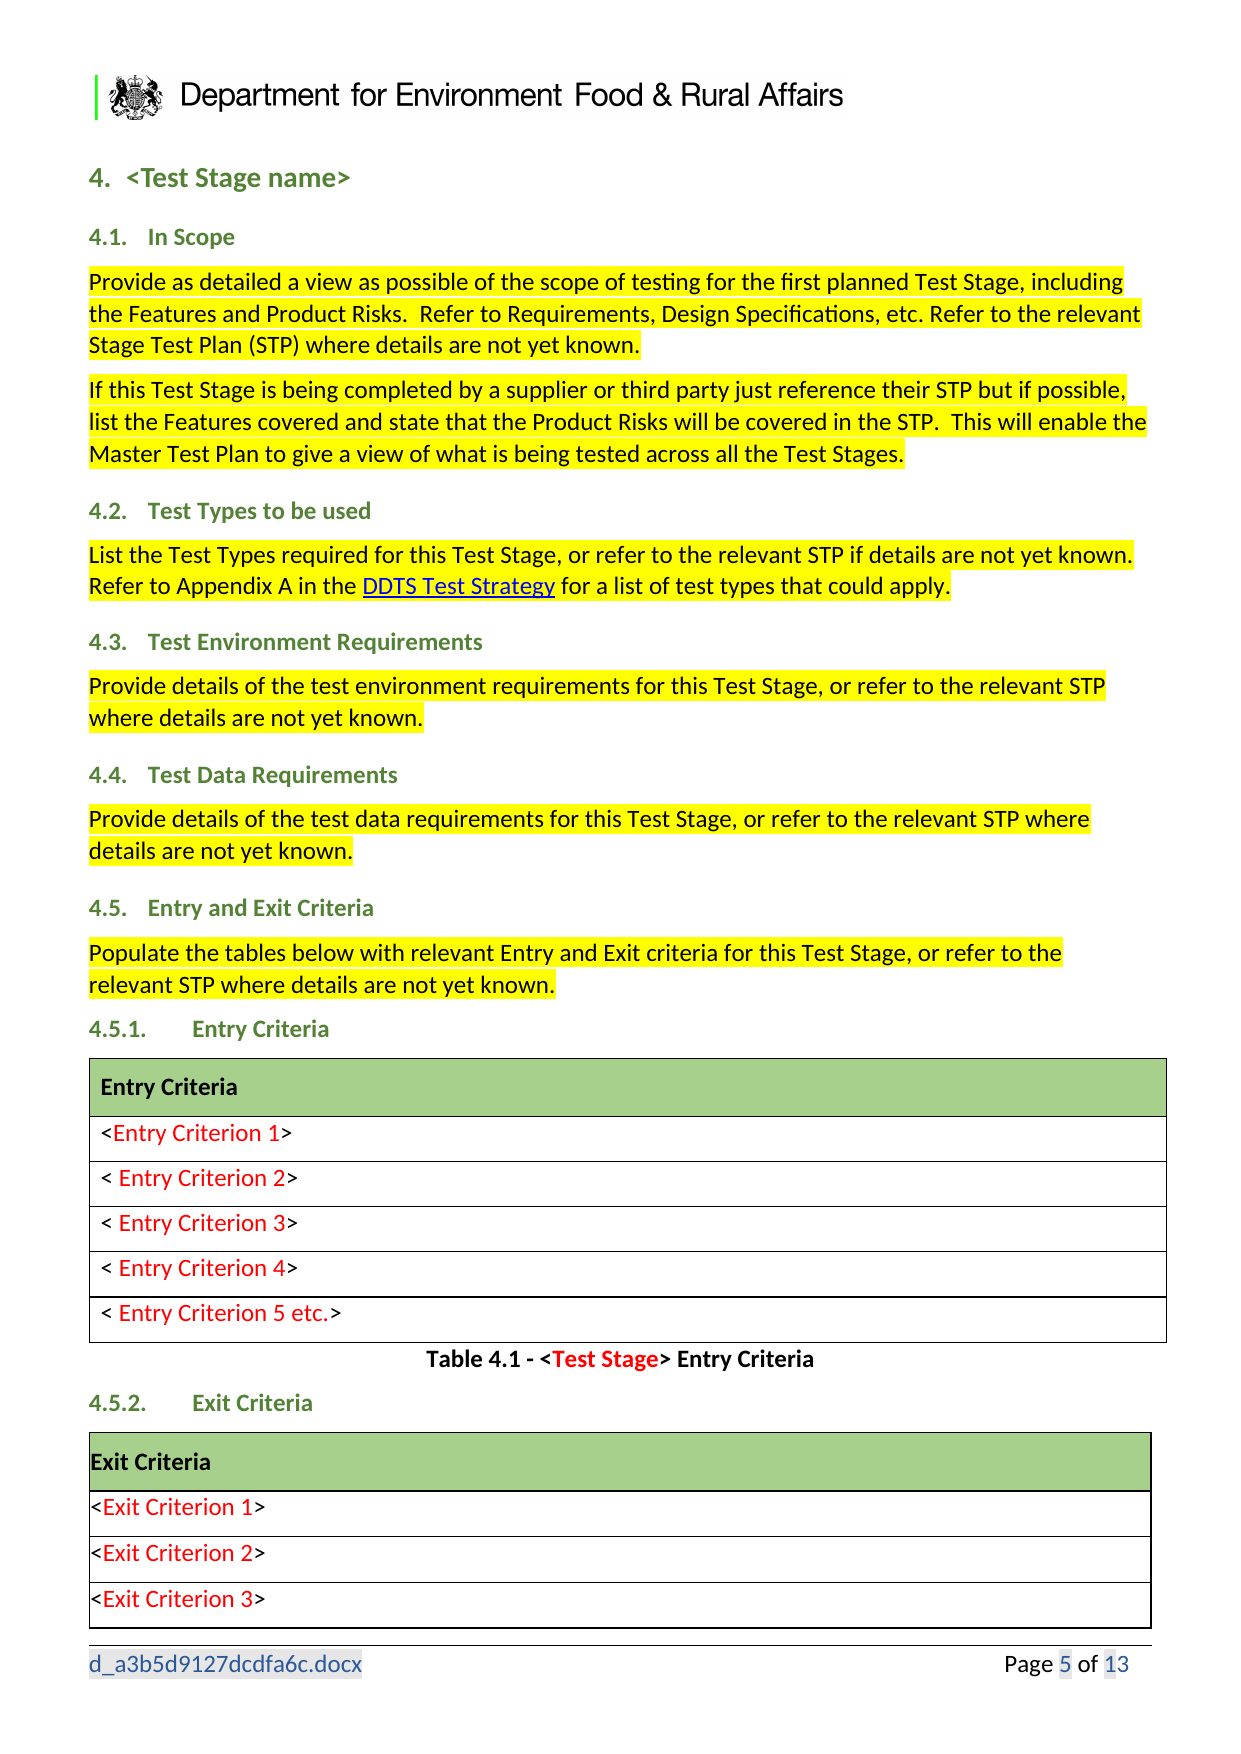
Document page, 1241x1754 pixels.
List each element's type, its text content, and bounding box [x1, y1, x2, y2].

text Provide details of the test environment requirements for this Test Stage, or refer to the relevant STP where details are not yet known. [89, 670, 1152, 733]
text Table 4.1 - <Test Stage> Entry Criteria [89, 1343, 1152, 1373]
table_cell <Exit Criterion 1> [90, 1492, 1150, 1536]
subtitle Exit Criteria [89, 1387, 1152, 1418]
subtitle Entry Criteria [89, 1013, 1152, 1044]
subtitle Test Data Requirements [89, 759, 1152, 789]
text Provide details of the test data requirements for this Test Stage, or refer to the relevant STP where details are not yet known. [89, 803, 1152, 866]
text Populate the tables below with relevant Entry and Exit criteria for this Test Stage, or refer to the relevant STP where details are not yet known. [89, 937, 1152, 999]
table_header Exit Criteria [90, 1433, 1150, 1490]
text If this Test Stage is being completed by a supplier or third party just reference their STP but if possible, list the Features covered and state that the Product Risks will be covered in the STP. This will enable the Master Test Plan to give a view of what is being tested across all the Test Stages. [89, 374, 1152, 469]
text Provide as detailed a view as possible of the scope of testing for the first planned Test Stage, including the Features and Product Risks. Refer to Requirements, Design Specifications, etc. Refer to the relevant Stage Test Plan (STP) where details are not yet known. [89, 266, 1152, 360]
table_cell < Entry Criterion 4> [90, 1252, 1166, 1296]
table_header Entry Criteria [90, 1059, 1166, 1116]
table_cell < Entry Criterion 3> [90, 1207, 1166, 1251]
table_cell <Exit Criterion 2> [90, 1537, 1150, 1581]
subtitle Test Environment Requirements [89, 626, 1152, 656]
table_cell <Entry Criterion 1> [90, 1117, 1166, 1161]
table_cell <Exit Criterion 3> [90, 1583, 1150, 1627]
subtitle <Test Stage name> [89, 159, 1152, 194]
text List the Test Types required for this Test Stage, or refer to the relevant STP if details are not yet known. Refer to Appendix A in the DDTS Test Strategy for a list of test types that could apply. [89, 539, 1152, 601]
table_cell < Entry Criterion 2> [90, 1162, 1166, 1206]
subtitle Test Types to be used [89, 495, 1152, 526]
table_cell < Entry Criterion 5 etc.> [90, 1298, 1166, 1342]
subtitle In Scope [89, 221, 1152, 252]
picture [95, 75, 843, 120]
subtitle Entry and Exit Criteria [89, 892, 1152, 923]
